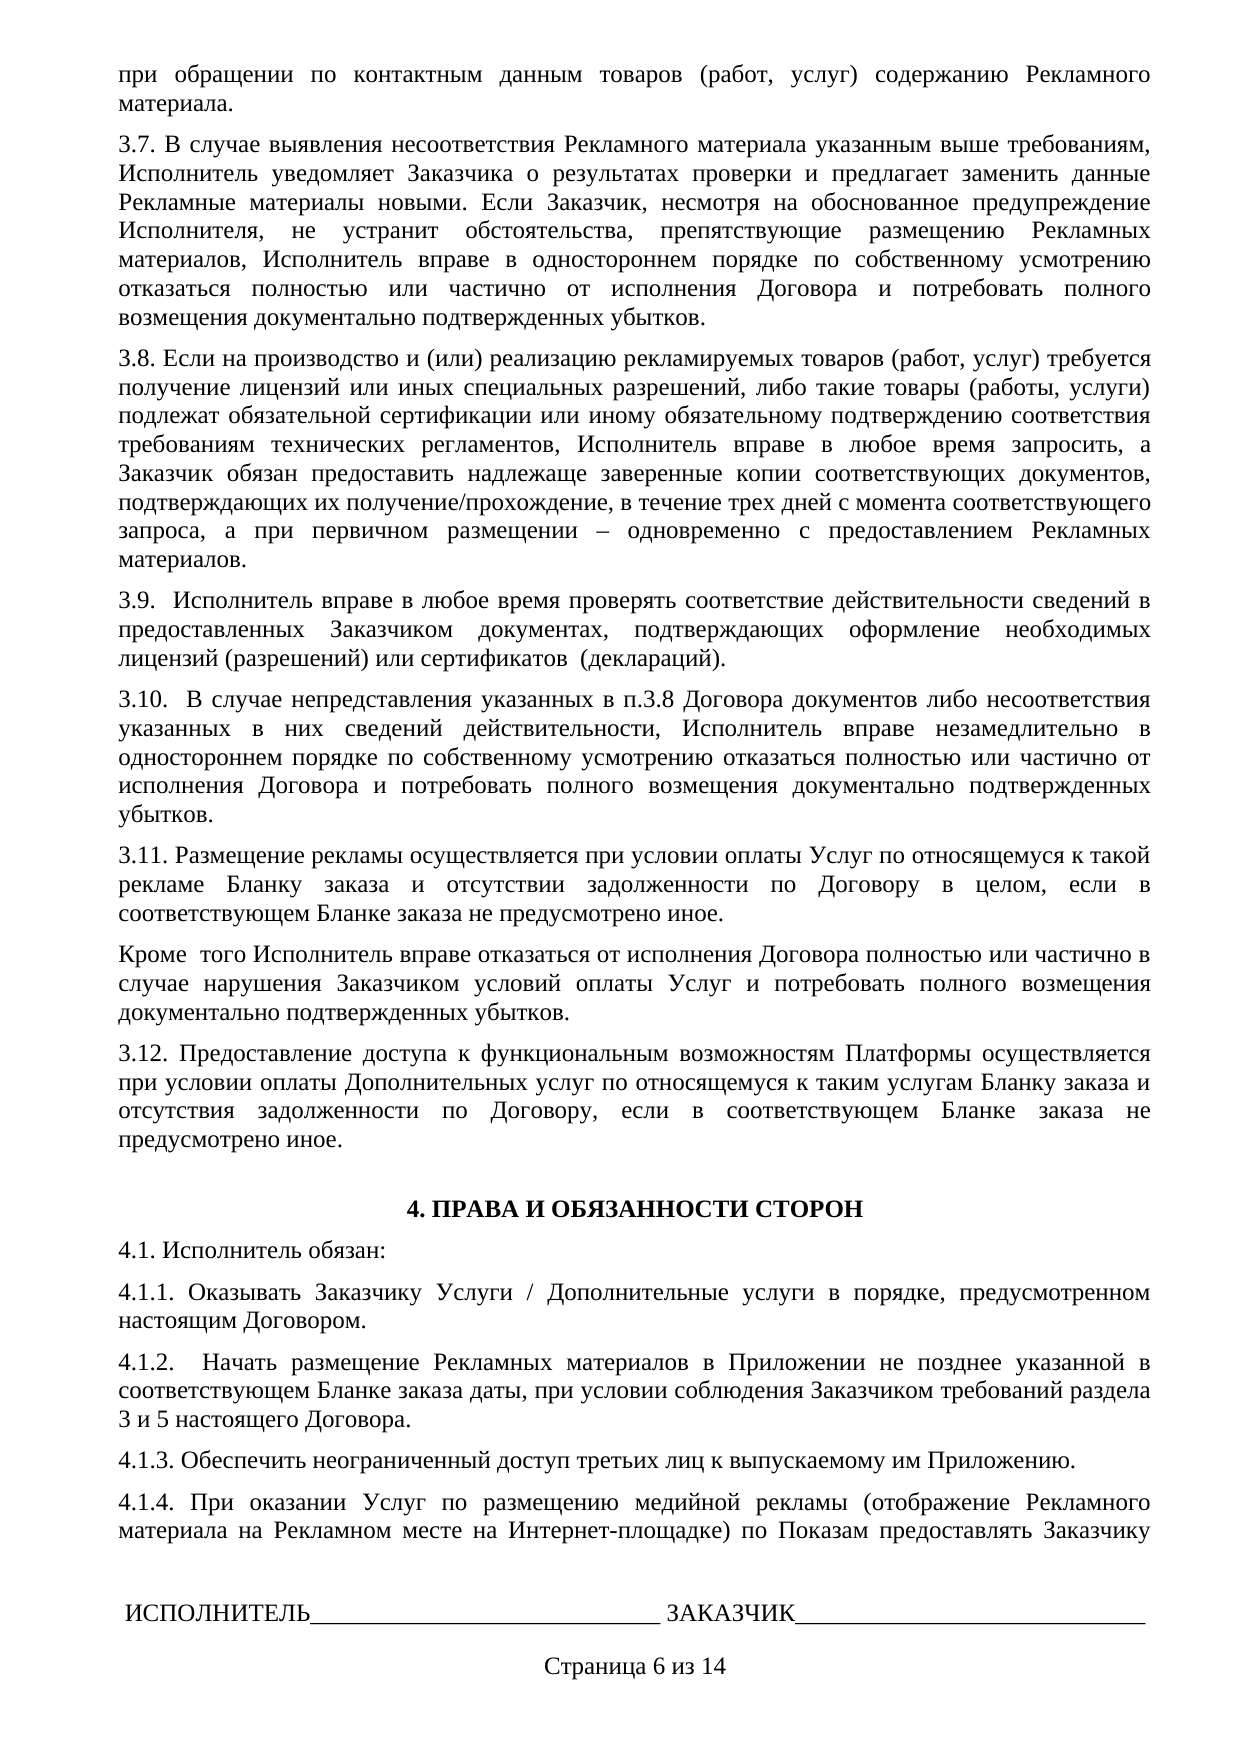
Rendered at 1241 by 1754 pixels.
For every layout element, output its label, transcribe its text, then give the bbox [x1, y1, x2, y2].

text 4.1. Исполнитель обязан: [118, 1235, 1152, 1264]
text 4. ПРАВА И ОБЯЗАННОСТИ СТОРОН [118, 1194, 1152, 1223]
text Кроме того Исполнитель вправе отказаться от исполнения Договора полностью или частично в случае нарушения Заказчиком условий оплаты Услуг и потребовать полного возмещения документально подтвержденных убытков. [118, 939, 1152, 1025]
text 4.1.1. Оказывать Заказчику Услуги / Дополнительные услуги в порядке, предусмотренном настоящим Договором. [118, 1277, 1152, 1334]
text 4.1.3. Обеспечить неограниченный доступ третьих лиц к выпускаемому им Приложению. [118, 1445, 1152, 1474]
text 3.12. Предоставление доступа к функциональным возможностям Платформы осуществляется при условии оплаты Дополнительных услуг по относящемуся к таким услугам Бланку заказа и отсутствия задолженности по Договору, если в соответствующем Бланке заказа не предусмотрено иное. [118, 1038, 1152, 1153]
text 3.7. В случае выявления несоответствия Рекламного материала указанным выше требованиям, Исполнитель уведомляет Заказчика о результатах проверки и предлагает заменить данные Рекламные материалы новыми. Если Заказчик, несмотря на обоснованное предупреждение Исполнителя, не устранит обстоятельства, препятствующие размещению Рекламных материалов, Исполнитель вправе в одностороннем порядке по собственному усмотрению отказаться полностью или частично от исполнения Договора и потребовать полного возмещения документально подтвержденных убытков. [118, 129, 1152, 330]
text 3.10. В случае непредставления указанных в п.3.8 Договора документов либо несоответствия указанных в них сведений действительности, Исполнитель вправе незамедлительно в одностороннем порядке по собственному усмотрению отказаться полностью или частично от исполнения Договора и потребовать полного возмещения документально подтвержденных убытков. [118, 684, 1152, 828]
text 3.9. Исполнитель вправе в любое время проверять соответствие действительности сведений в предоставленных Заказчиком документах, подтверждающих оформление необходимых лицензий (разрешений) или сертификатов (деклараций). [118, 585, 1152, 672]
text 3.8. Если на производство и (или) реализацию рекламируемых товаров (работ, услуг) требуется получение лицензий или иных специальных разрешений, либо такие товары (работы, услуги) подлежат обязательной сертификации или иному обязательному подтверждению соответствия требованиям технических регламентов, Исполнитель вправе в любое время запросить, а Заказчик обязан предоставить надлежаще заверенные копии соответствующих документов, подтверждающих их получение/прохождение, в течение трех дней с момента соответствующего запроса, а при первичном размещении – одновременно с предоставлением Рекламных материалов. [118, 343, 1152, 573]
text 3.11. Размещение рекламы осуществляется при условии оплаты Услуг по относящемуся к такой рекламе Бланку заказа и отсутствии задолженности по Договору в целом, если в соответствующем Бланке заказа не предусмотрено иное. [118, 840, 1152, 927]
